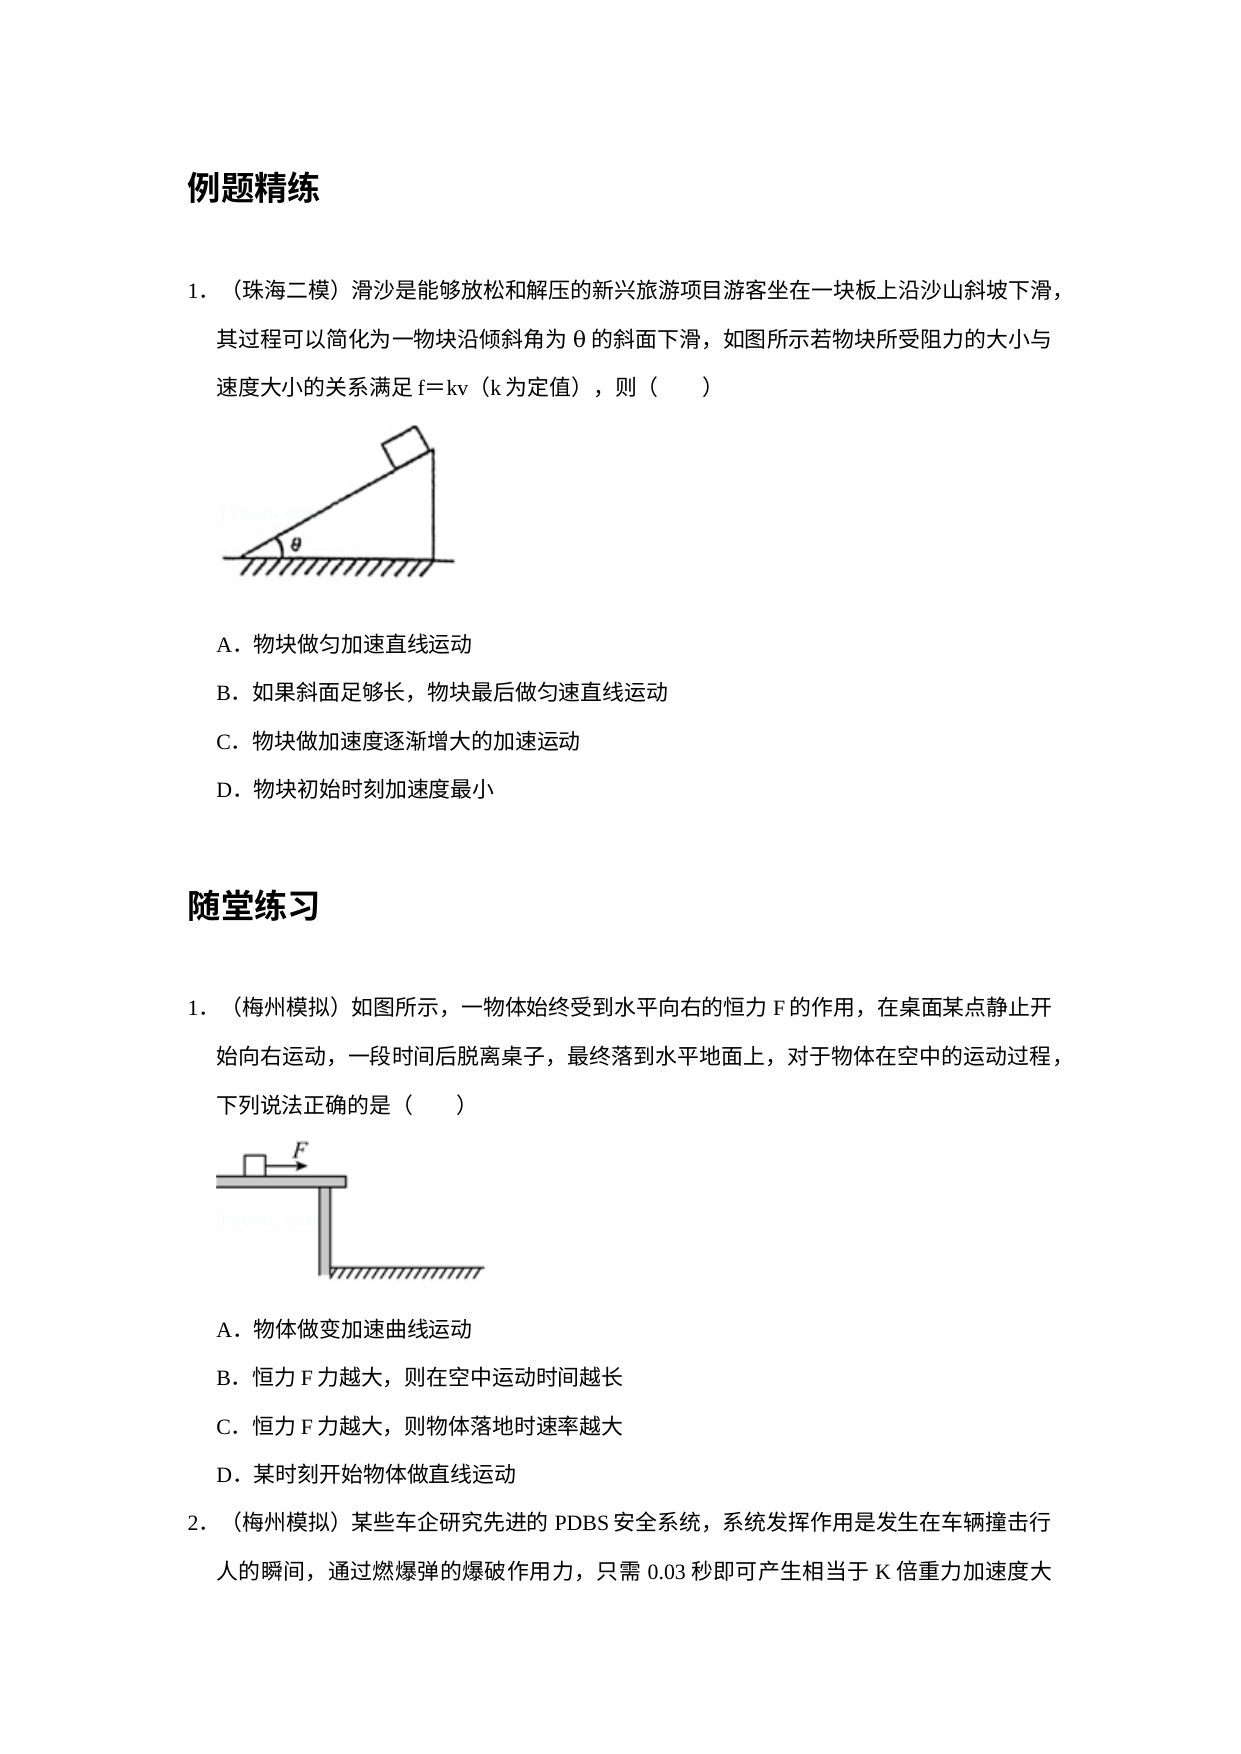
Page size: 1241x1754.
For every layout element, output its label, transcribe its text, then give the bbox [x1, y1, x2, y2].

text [187, 1505, 1053, 1586]
subtitle 随堂练习 [187, 879, 1053, 928]
text B．恒力F力越大，则在空中运动时间越长 [187, 1360, 1053, 1392]
text A．物体做变加速曲线运动 [187, 1312, 1053, 1344]
text A．物块做匀加速直线运动 [187, 627, 1053, 659]
picture [216, 418, 460, 586]
text C．恒力F力越大，则物体落地时速率越大 [187, 1408, 1053, 1441]
text D．物块初始时刻加速度最小 [187, 772, 1053, 804]
text 1．（梅州模拟）如图所示，一物体始终受到水平向右的恒力F的作用，在桌面某点静止开始向右运动，一段时间后脱离桌子，最终落到水平地面上，对于物体在空中的运动过程，下列说法正确的是（ ） [187, 990, 1053, 1120]
text C．物块做加速度逐渐增大的加速运动 [187, 723, 1053, 756]
text 1．（珠海二模）滑沙是能够放松和解压的新兴旅游项目游客坐在一块板上沿沙山斜坡下滑，其过程可以简化为一物块沿倾斜角为θ的斜面下滑，如图所示若物块所受阻力的大小与速度大小的关系满足f＝kv（k为定值），则（ ） [187, 272, 1053, 402]
text B．如果斜面足够长，物块最后做匀速直线运动 [187, 675, 1053, 707]
picture [216, 1135, 491, 1285]
text D．某时刻开始物体做直线运动 [187, 1457, 1053, 1489]
subtitle 例题精练 [187, 162, 1053, 210]
